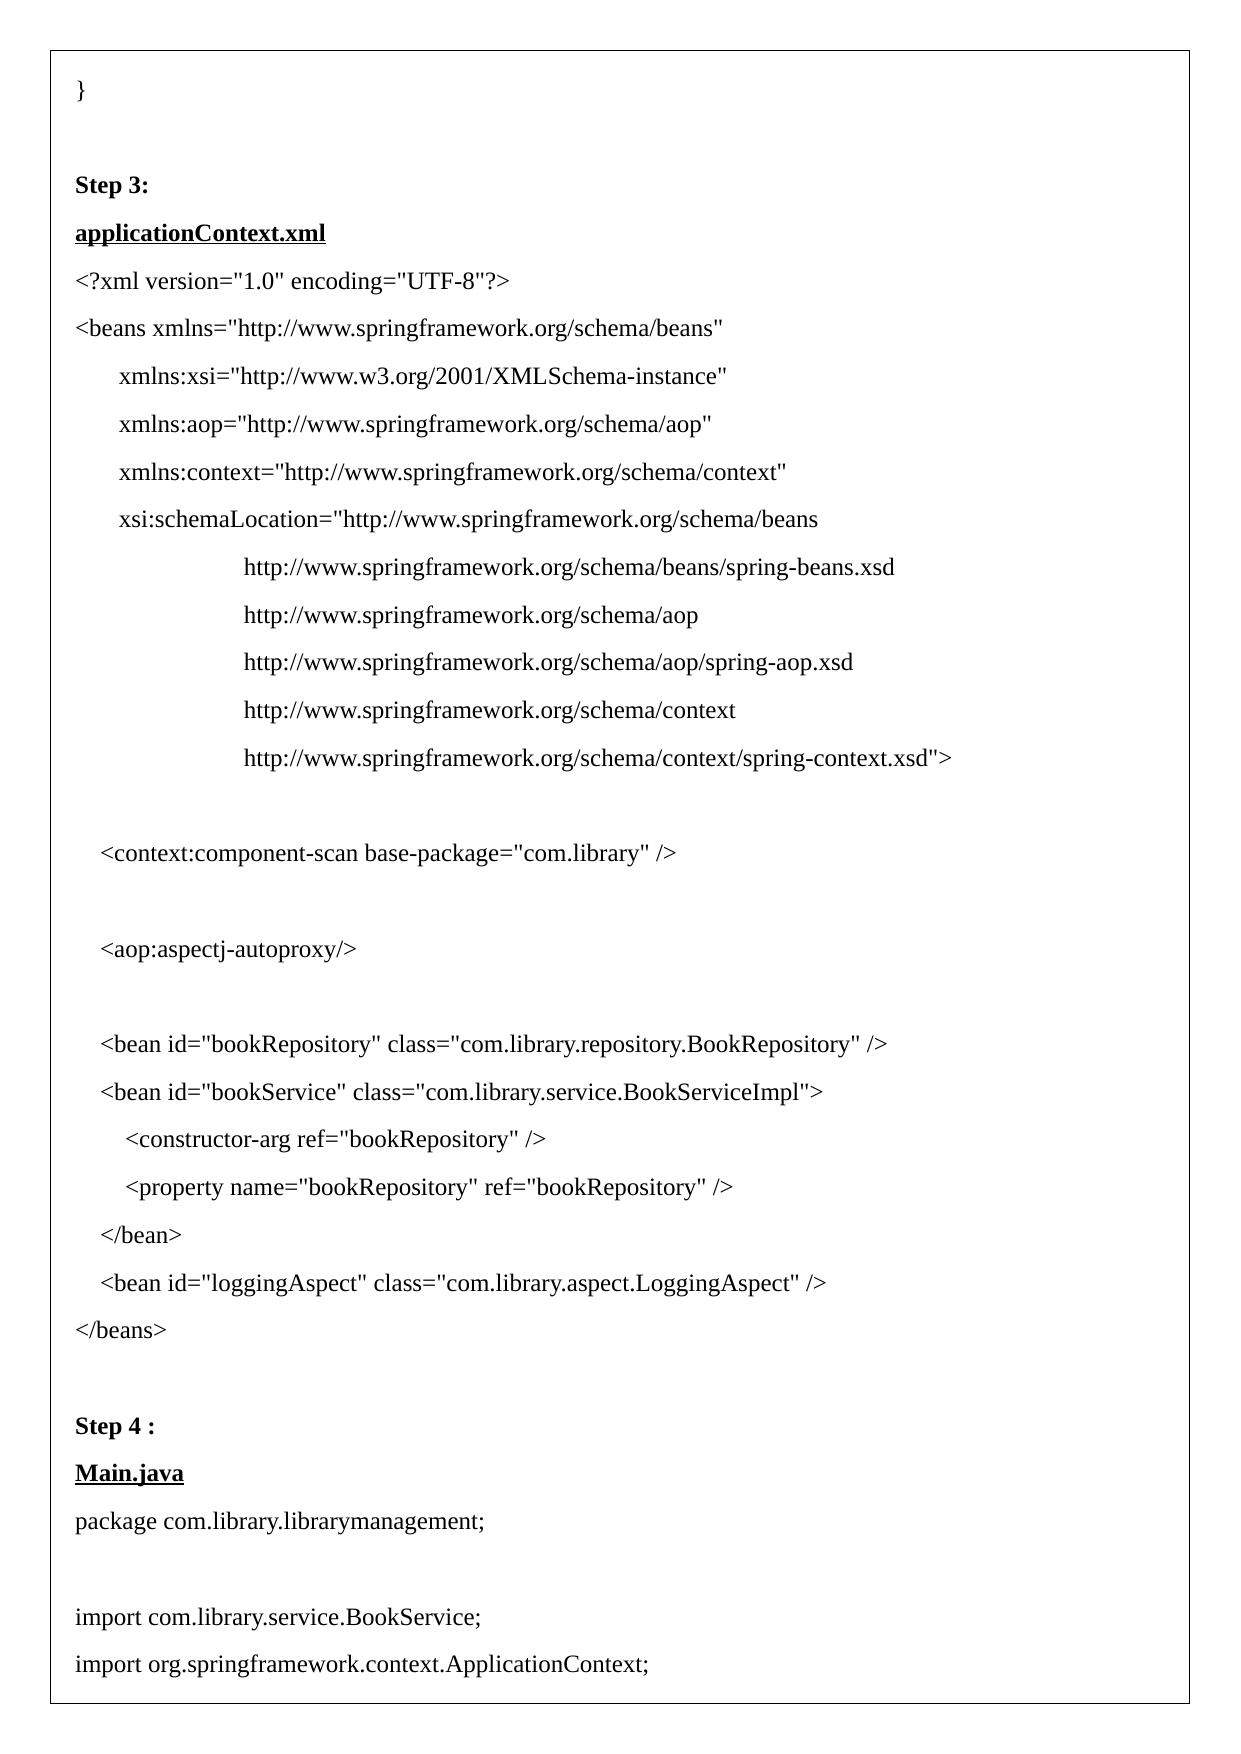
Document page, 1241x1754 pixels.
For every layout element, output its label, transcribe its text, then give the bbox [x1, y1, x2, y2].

text applicationContext.xml [75, 218, 1165, 247]
text http://www.springframework.org/schema/aop/spring-aop.xsd [75, 647, 1165, 676]
text xsi:schemaLocation="http://www.springframework.org/schema/beans [75, 504, 1165, 533]
text import org.springframework.context.ApplicationContext; [75, 1649, 1165, 1678]
text xmlns:xsi="http://www.w3.org/2001/XMLSchema-instance" [75, 361, 1165, 390]
text xmlns:aop="http://www.springframework.org/schema/aop" [75, 409, 1165, 438]
text http://www.springframework.org/schema/context [75, 695, 1165, 724]
text <bean id="bookRepository" class="com.library.repository.BookRepository" /> [75, 1029, 1165, 1058]
text package com.library.librarymanagement; [75, 1506, 1165, 1535]
text Step 4 : [75, 1411, 1165, 1439]
text </bean> [75, 1220, 1165, 1249]
text xmlns:context="http://www.springframework.org/schema/context" [75, 457, 1165, 485]
text } [75, 75, 1165, 104]
text http://www.springframework.org/schema/context/spring-context.xsd"> [75, 743, 1165, 772]
text import com.library.service.BookService; [75, 1602, 1165, 1630]
text <bean id="bookService" class="com.library.service.BookServiceImpl"> [75, 1077, 1165, 1106]
text http://www.springframework.org/schema/aop [75, 600, 1165, 628]
text Main.java [75, 1458, 1165, 1487]
text <context:component-scan base-package="com.library" /> [75, 838, 1165, 867]
text <beans xmlns="http://www.springframework.org/schema/beans" [75, 313, 1165, 342]
text <aop:aspectj-autoproxy/> [75, 934, 1165, 962]
text </beans> [75, 1315, 1165, 1344]
text <constructor-arg ref="bookRepository" /> [75, 1124, 1165, 1153]
text http://www.springframework.org/schema/beans/spring-beans.xsd [75, 552, 1165, 581]
text <bean id="loggingAspect" class="com.library.aspect.LoggingAspect" /> [75, 1268, 1165, 1296]
text Step 3: [75, 170, 1165, 199]
text <property name="bookRepository" ref="bookRepository" /> [75, 1172, 1165, 1201]
text <?xml version="1.0" encoding="UTF-8"?> [75, 266, 1165, 294]
